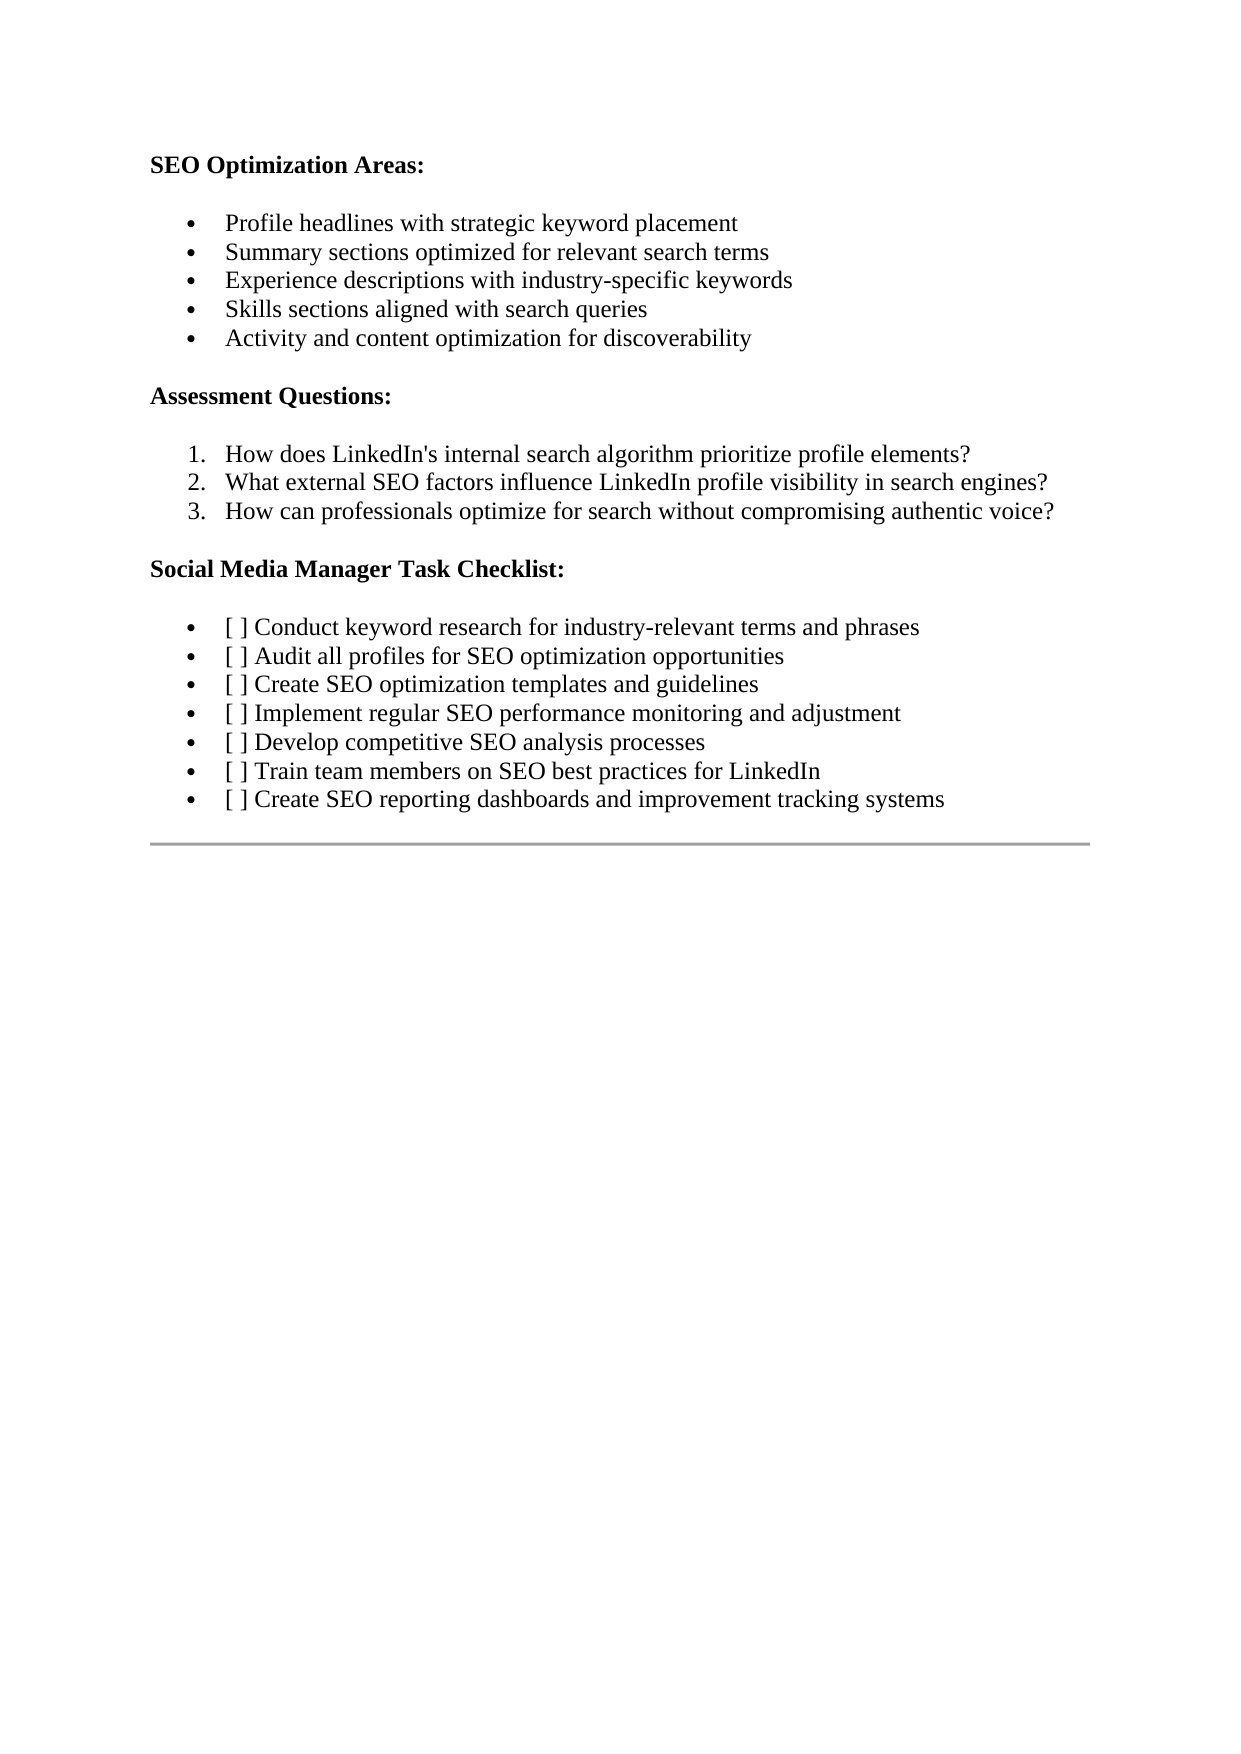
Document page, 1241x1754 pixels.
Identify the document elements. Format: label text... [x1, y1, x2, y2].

list [ ] Create SEO reporting dashboards and improvement tracking systems [187, 784, 1090, 813]
list [ ] Implement regular SEO performance monitoring and adjustment [187, 698, 1090, 727]
list What external SEO factors influence LinkedIn profile visibility in search engines? [187, 467, 1090, 496]
list Experience descriptions with industry-specific keywords [187, 265, 1090, 294]
list [ ] Conduct keyword research for industry-relevant terms and phrases [187, 612, 1090, 641]
list Activity and content optimization for discoverability [187, 323, 1090, 352]
list [ ] Train team members on SEO best practices for LinkedIn [187, 756, 1090, 784]
list [ ] Audit all profiles for SEO optimization opportunities [187, 641, 1090, 669]
list How does LinkedIn's internal search algorithm prioritize profile elements? [187, 439, 1090, 467]
list Summary sections optimized for relevant search terms [187, 237, 1090, 265]
text SEO Optimization Areas: [150, 150, 1090, 179]
list [ ] Develop competitive SEO analysis processes [187, 727, 1090, 756]
list Profile headlines with strategic keyword placement [187, 208, 1090, 237]
text Assessment Questions: [150, 381, 1090, 409]
list [ ] Create SEO optimization templates and guidelines [187, 669, 1090, 698]
list Skills sections aligned with search queries [187, 294, 1090, 323]
text Social Media Manager Task Checklist: [150, 554, 1090, 583]
list How can professionals optimize for search without compromising authentic voice? [187, 496, 1090, 525]
